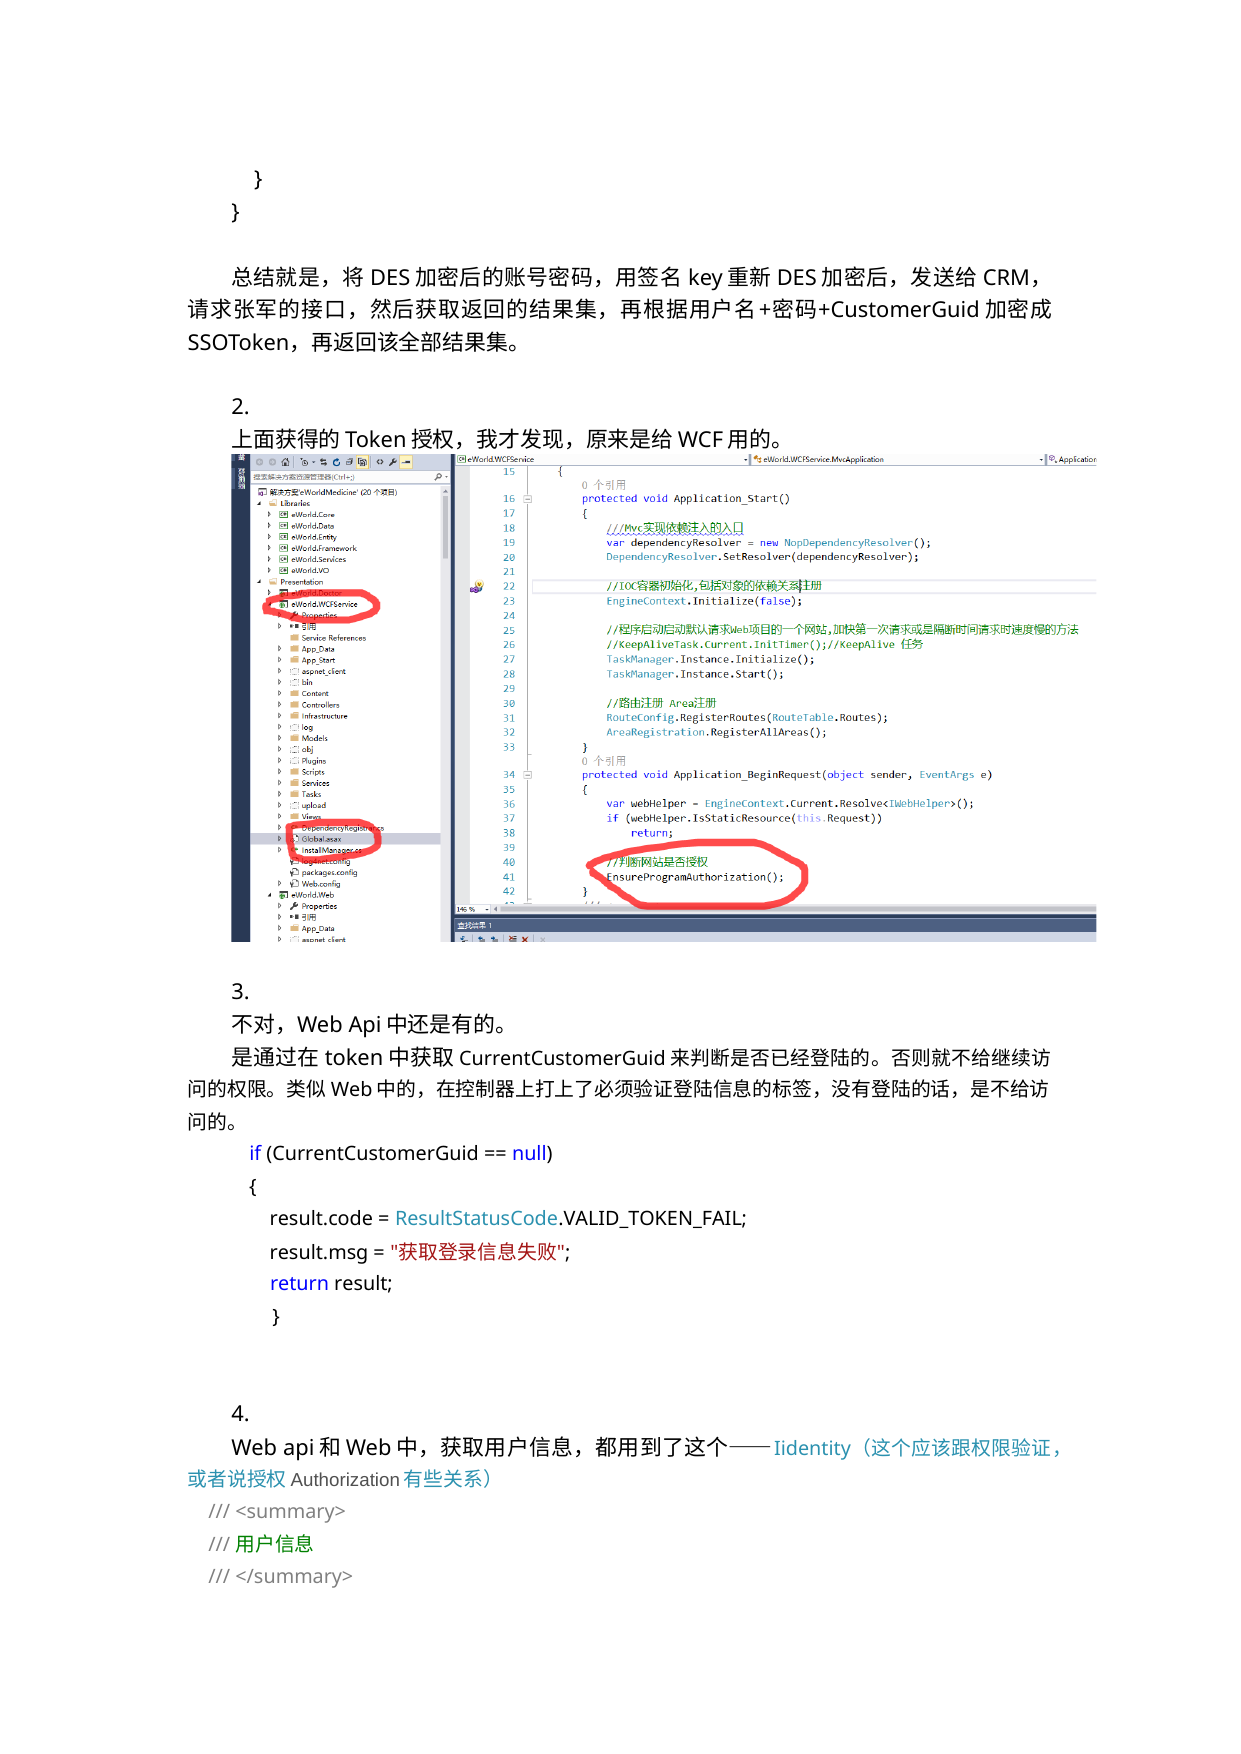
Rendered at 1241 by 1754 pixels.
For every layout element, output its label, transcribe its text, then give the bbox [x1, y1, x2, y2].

text 3. [187, 974, 1053, 1007]
text return result; [187, 1267, 1053, 1299]
text } [187, 1299, 1053, 1332]
text } [187, 194, 1053, 227]
text 2. [187, 389, 1053, 422]
text 上面获得的Token授权，我才发现，原来是给WCF用的。 [187, 422, 1053, 454]
text Web api和Web中，获取用户信息，都用到了这个——Iidentity（这个应该跟权限验证，或者说授权Authorization有些关系） [187, 1429, 1053, 1494]
text result.msg = "获取登录信息失败"; [187, 1234, 1053, 1267]
text if (CurrentCustomerGuid == null) [187, 1137, 1053, 1169]
text } [187, 162, 1053, 194]
text 总结就是，将DES加密后的账号密码，用签名key重新DES加密后，发送给CRM，请求张军的接口，然后获取返回的结果集，再根据用户名+密码+CustomerGuid加密成SSOToken，再返回该全部结果集。 [187, 259, 1053, 357]
text 4. [187, 1397, 1053, 1429]
text 不对，Web Api中还是有的。 [187, 1007, 1053, 1039]
text /// <summary> [187, 1494, 1053, 1527]
text 是通过在token中获取CurrentCustomerGuid来判断是否已经登陆的。否则就不给继续访问的权限。类似Web中的，在控制器上打上了必须验证登陆信息的标签，没有登陆的话，是不给访问的。 [187, 1039, 1053, 1137]
text /// 用户信息 [187, 1527, 1053, 1559]
picture [231, 454, 1097, 942]
text { [187, 1169, 1053, 1202]
text result.code = ResultStatusCode.VALID_TOKEN_FAIL; [187, 1202, 1053, 1234]
text /// </summary> [187, 1559, 1053, 1592]
